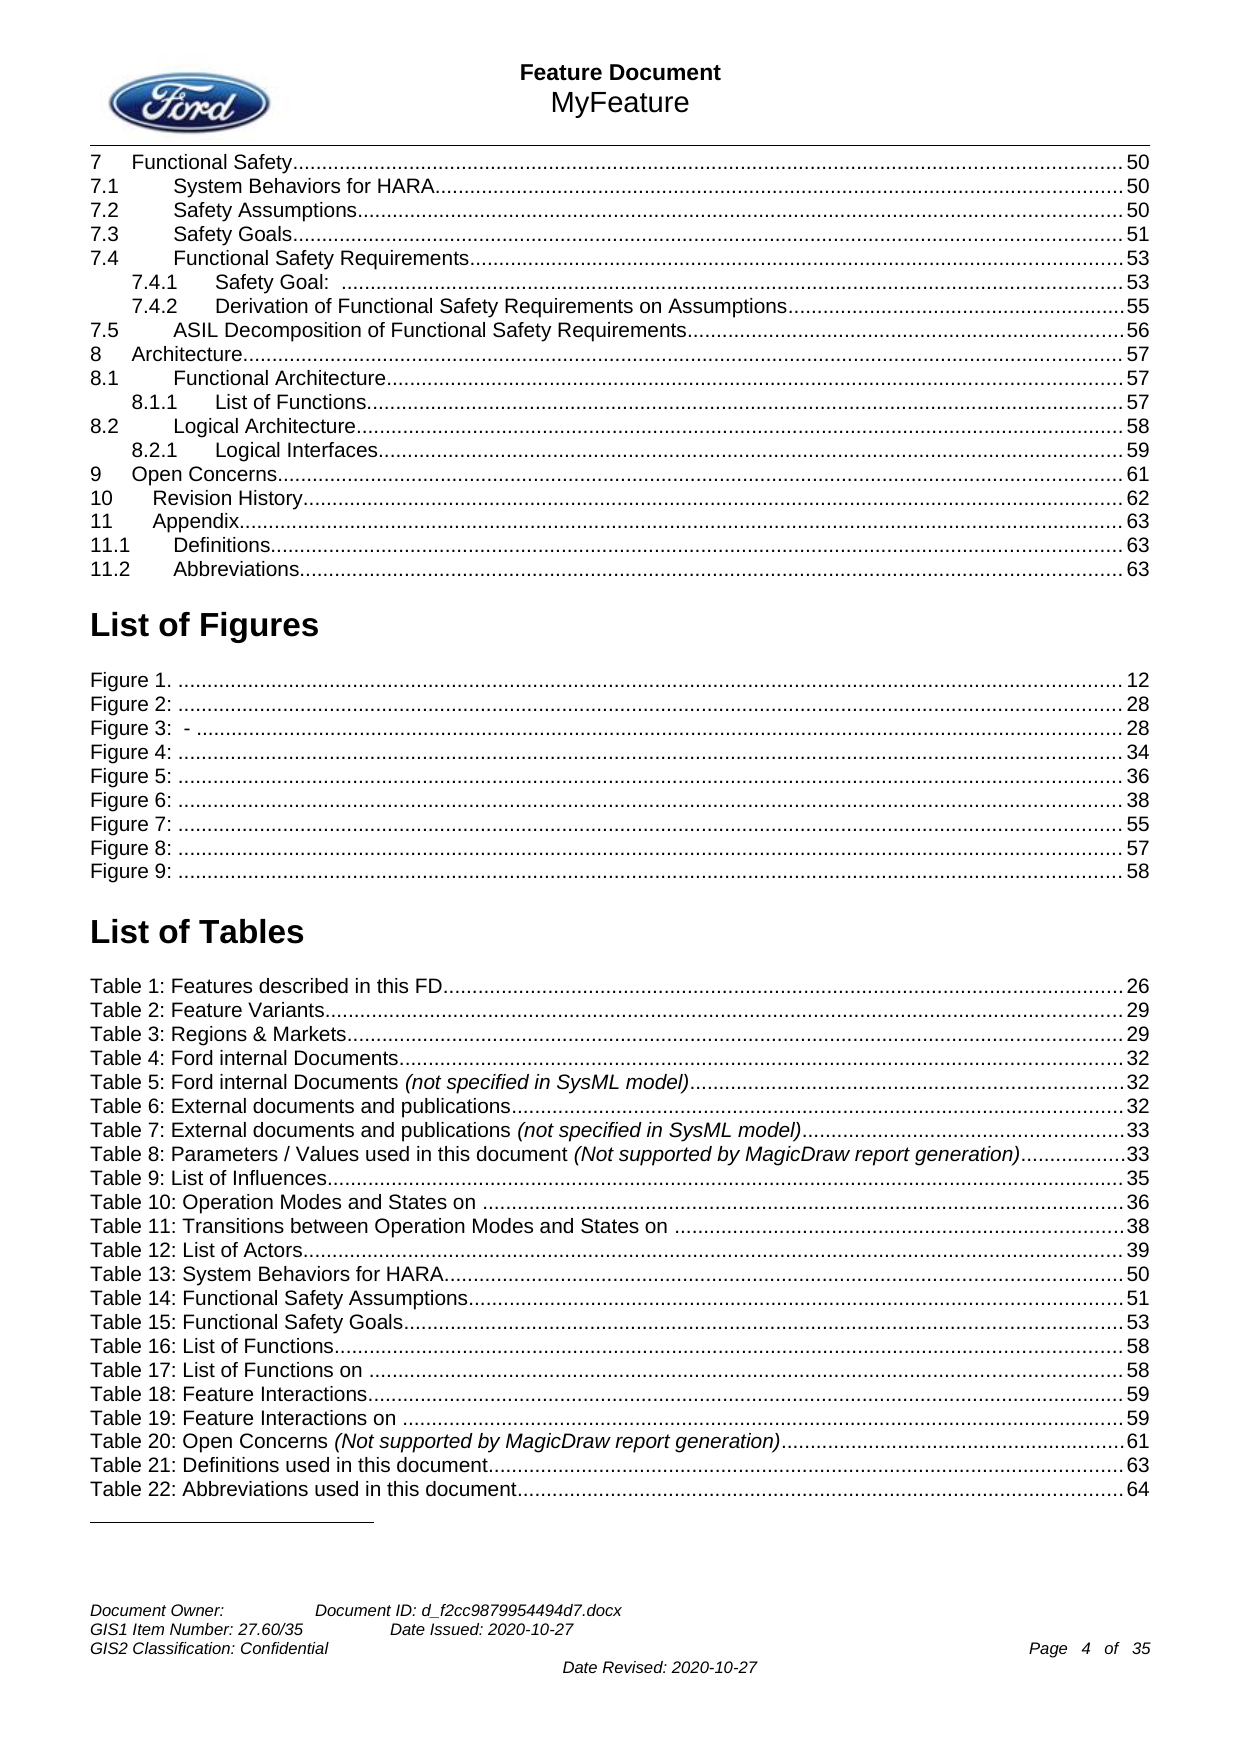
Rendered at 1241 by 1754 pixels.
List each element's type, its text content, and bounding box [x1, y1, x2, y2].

text Figure 7: 55 [90, 811, 1150, 835]
text Table 7: External documents and publications (not specified in SysML model) 33 [90, 1118, 1150, 1142]
text List of Figures [90, 605, 1150, 644]
text Table 5: Ford internal Documents (not specified in SysML model) 32 [90, 1070, 1150, 1094]
text Table 3: Regions & Markets 29 [90, 1022, 1150, 1046]
text 8.1.1 List of Functions 57 [131, 389, 1150, 413]
text List of Tables [90, 912, 1150, 950]
text 8.2 Logical Architecture 58 [90, 413, 1150, 437]
text Table 12: List of Actors 39 [90, 1238, 1150, 1262]
text Table 9: List of Influences 35 [90, 1166, 1150, 1190]
text Table 20: Open Concerns (Not supported by MagicDraw report generation) 61 [90, 1429, 1150, 1453]
text Figure 3: - 28 [90, 716, 1150, 739]
text Table 22: Abbreviations used in this document 64 [90, 1477, 1150, 1501]
text Figure 1. 12 [90, 668, 1150, 692]
text 9 Open Concerns 61 [90, 461, 1150, 485]
text Figure 2: 28 [90, 692, 1150, 716]
text Figure 9: 58 [90, 859, 1150, 883]
text Figure 8: 57 [90, 835, 1150, 859]
text Table 1: Features described in this FD 26 [90, 974, 1150, 998]
text 7 Functional Safety 50 [90, 150, 1150, 174]
text Table 4: Ford internal Documents 32 [90, 1046, 1150, 1070]
text 8.2.1 Logical Interfaces 59 [131, 437, 1150, 461]
text Table 13: System Behaviors for HARA 50 [90, 1262, 1150, 1286]
text Table 6: External documents and publications 32 [90, 1094, 1150, 1118]
text Table 17: List of Functions on 58 [90, 1357, 1150, 1381]
text 7.1 System Behaviors for HARA 50 [90, 174, 1150, 198]
text 8 Architecture 57 [90, 342, 1150, 366]
text 10 Revision History 62 [90, 485, 1150, 509]
text Table 14: Functional Safety Assumptions 51 [90, 1286, 1150, 1309]
picture [89, 53, 290, 154]
text Table 2: Feature Variants 29 [90, 998, 1150, 1022]
text 11.1 Definitions 63 [90, 533, 1150, 557]
text 7.3 Safety Goals 51 [90, 222, 1150, 246]
text 8.1 Functional Architecture 57 [90, 366, 1150, 389]
text 7.4.1 Safety Goal: 53 [131, 270, 1150, 294]
text Table 19: Feature Interactions on 59 [90, 1405, 1150, 1429]
text Table 15: Functional Safety Goals 53 [90, 1309, 1150, 1333]
text Table 16: List of Functions 58 [90, 1333, 1150, 1357]
text Table 18: Feature Interactions 59 [90, 1381, 1150, 1405]
text 7.2 Safety Assumptions 50 [90, 198, 1150, 222]
text Figure 5: 36 [90, 763, 1150, 787]
text Table 21: Definitions used in this document 63 [90, 1453, 1150, 1477]
text 11.2 Abbreviations 63 [90, 557, 1150, 581]
text 7.4.2 Derivation of Functional Safety Requirements on Assumptions 55 [131, 294, 1150, 318]
text 7.5 ASIL Decomposition of Functional Safety Requirements 56 [90, 318, 1150, 342]
text Figure 6: 38 [90, 787, 1150, 811]
text Table 10: Operation Modes and States on 36 [90, 1190, 1150, 1214]
text 11 Appendix 63 [90, 509, 1150, 533]
text Table 11: Transitions between Operation Modes and States on 38 [90, 1214, 1150, 1238]
text Figure 4: 34 [90, 739, 1150, 763]
text 7.4 Functional Safety Requirements 53 [90, 246, 1150, 270]
text Table 8: Parameters / Values used in this document (Not supported by MagicDraw report generation) 33 [90, 1142, 1150, 1166]
